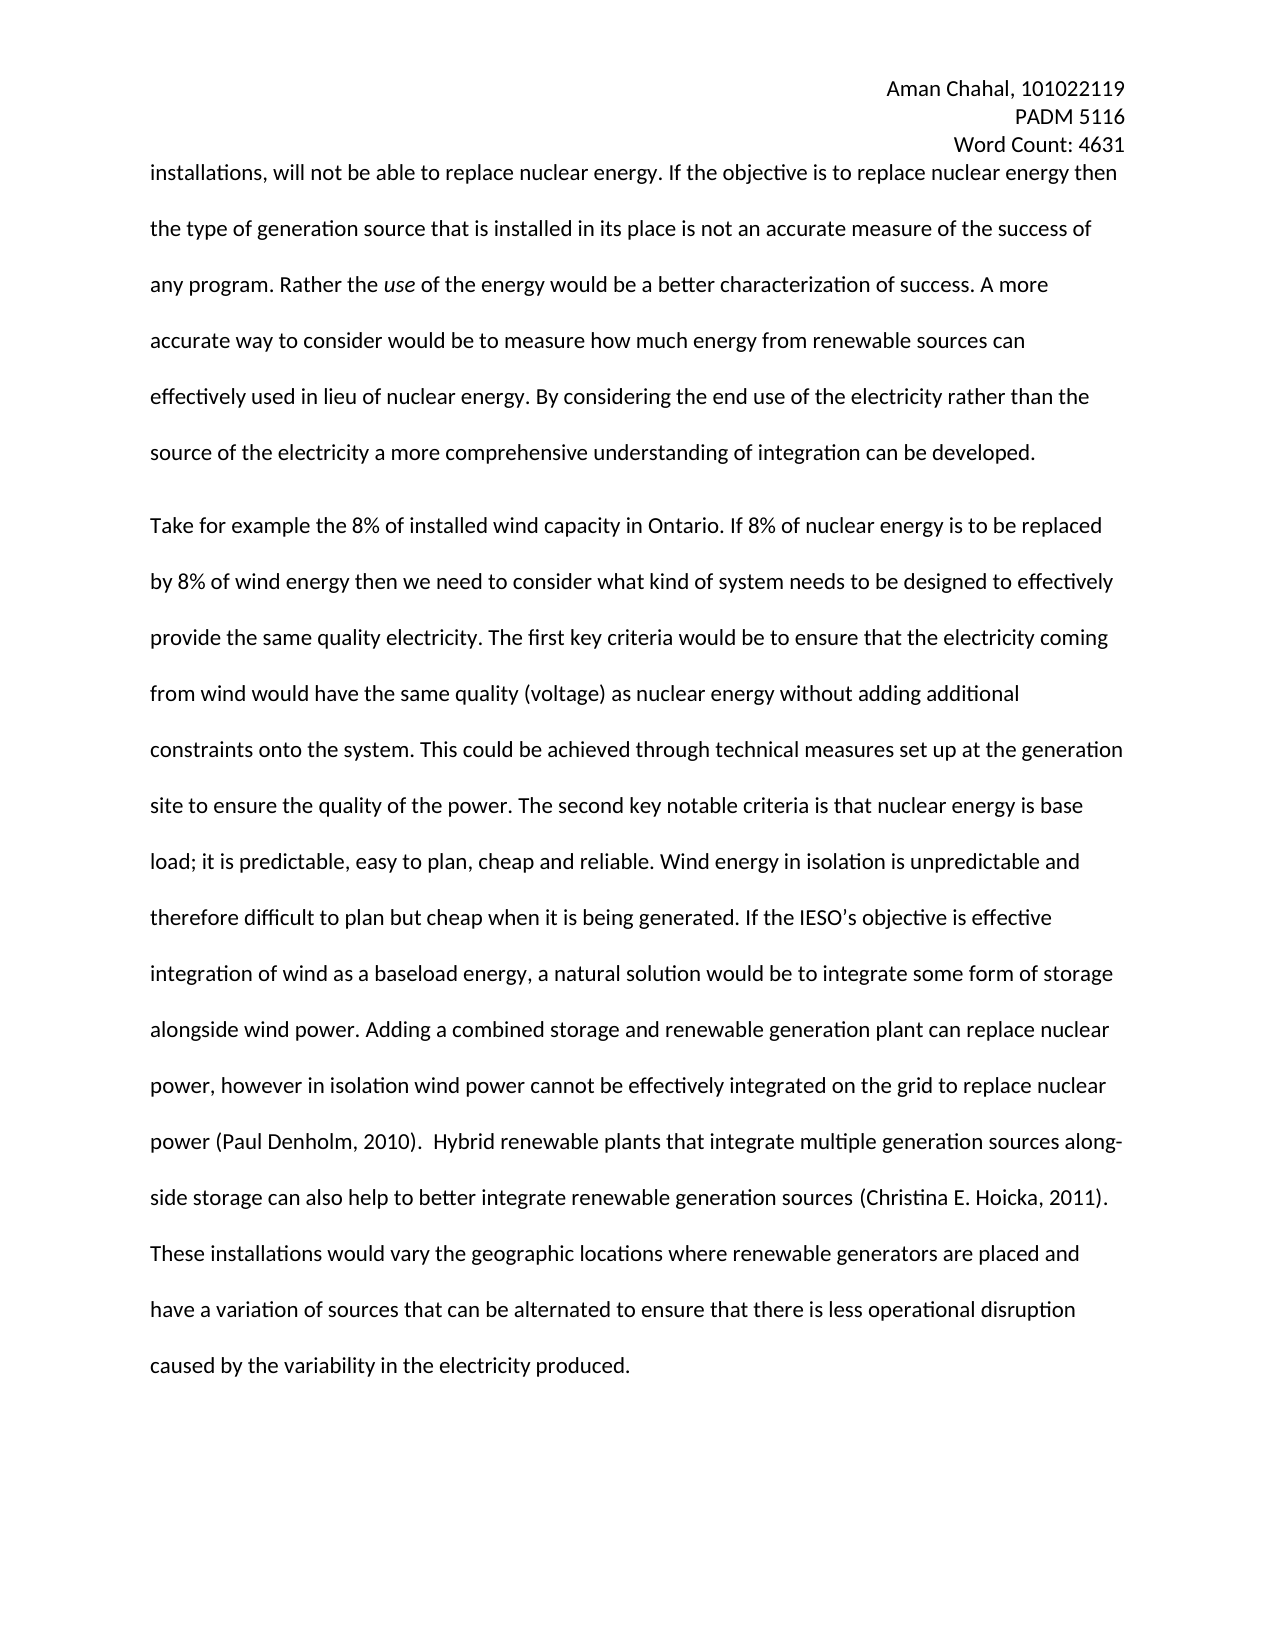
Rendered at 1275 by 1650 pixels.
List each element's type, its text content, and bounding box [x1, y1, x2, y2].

text Take for example the 8% of installed wind capacity in Ontario. If 8% of nuclear energy is to be replaced by 8% of wind energy then we need to consider what kind of system needs to be designed to effectively provide the same quality electricity. The first key criteria would be to ensure that the electricity coming from wind would have the same quality (voltage) as nuclear energy without adding additional constraints onto the system. This could be achieved through technical measures set up at the generation site to ensure the quality of the power. The second key notable criteria is that nuclear energy is base load; it is predictable, easy to plan, cheap and reliable. Wind energy in isolation is unpredictable and therefore difficult to plan but cheap when it is being generated. If the IESO’s objective is effective integration of wind as a baseload energy, a natural solution would be to integrate some form of storage alongside wind power. Adding a combined storage and renewable generation plant can replace nuclear power, however in isolation wind power cannot be effectively integrated on the grid to replace nuclear power . Hybrid renewable plants that integrate multiple generation sources along-side storage can also help to better integrate renewable generation sources . These installations would vary the geographic locations where renewable generators are placed and have a variation of sources that can be alternated to ensure that there is less operational disruption caused by the variability in the electricity produced. [150, 511, 1125, 1379]
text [150, 158, 1125, 466]
